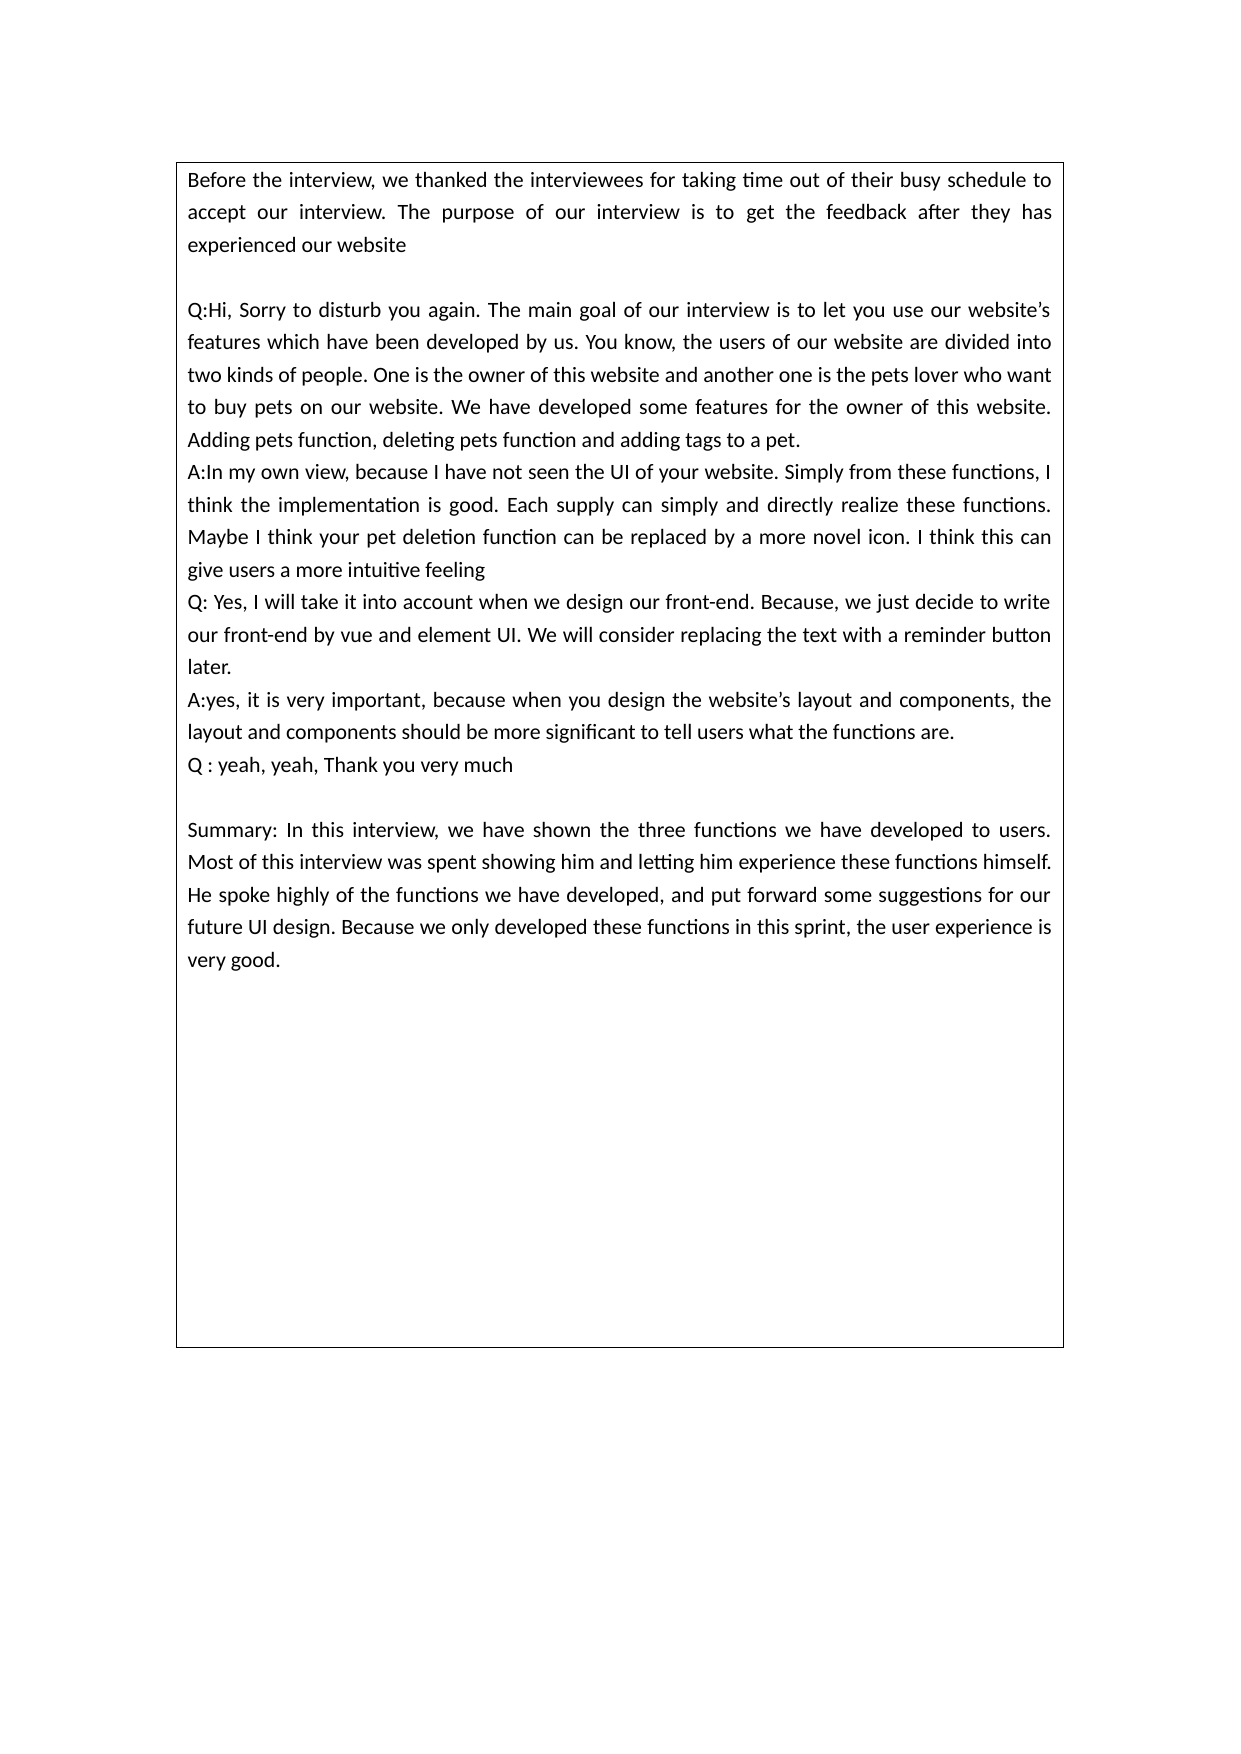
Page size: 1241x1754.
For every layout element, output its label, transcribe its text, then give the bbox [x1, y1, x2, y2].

table_cell Before the interview, we thanked the interviewees for taking time out of their busy schedule to accept our interview. The purpose of our interview is to get the feedback after they has experienced our website Q:Hi, Sorry to disturb you again. The main goal of our interview is to let you use our website’s features which have been developed by us. You know, the users of our website are divided into two kinds of people. One is the owner of this website and another one is the pets lover who want to buy pets on our website. We have developed some features for the owner of this website. Adding pets function, deleting pets function and adding tags to a pet. A:In my own view, because I have not seen the UI of your website. Simply from these functions, I think the implementation is good. Each supply can simply and directly realize these functions. Maybe I think your pet deletion function can be replaced by a more novel icon. I think this can give users a more intuitive feeling Q: Yes, I will take it into account when we design our front-end. Because, we just decide to write our front-end by vue and element UI. We will consider replacing the text with a reminder button later. A:yes, it is very important, because when you design the website’s layout and components, the layout and components should be more significant to tell users what the functions are. Q : yeah, yeah, Thank you very much Summary: In this interview, we have shown the three functions we have developed to users. Most of this interview was spent showing him and letting him experience these functions himself. He spoke highly of the functions we have developed, and put forward some suggestions for our future UI design. Because we only developed these functions in this sprint, the user experience is very good. [177, 163, 1063, 1347]
